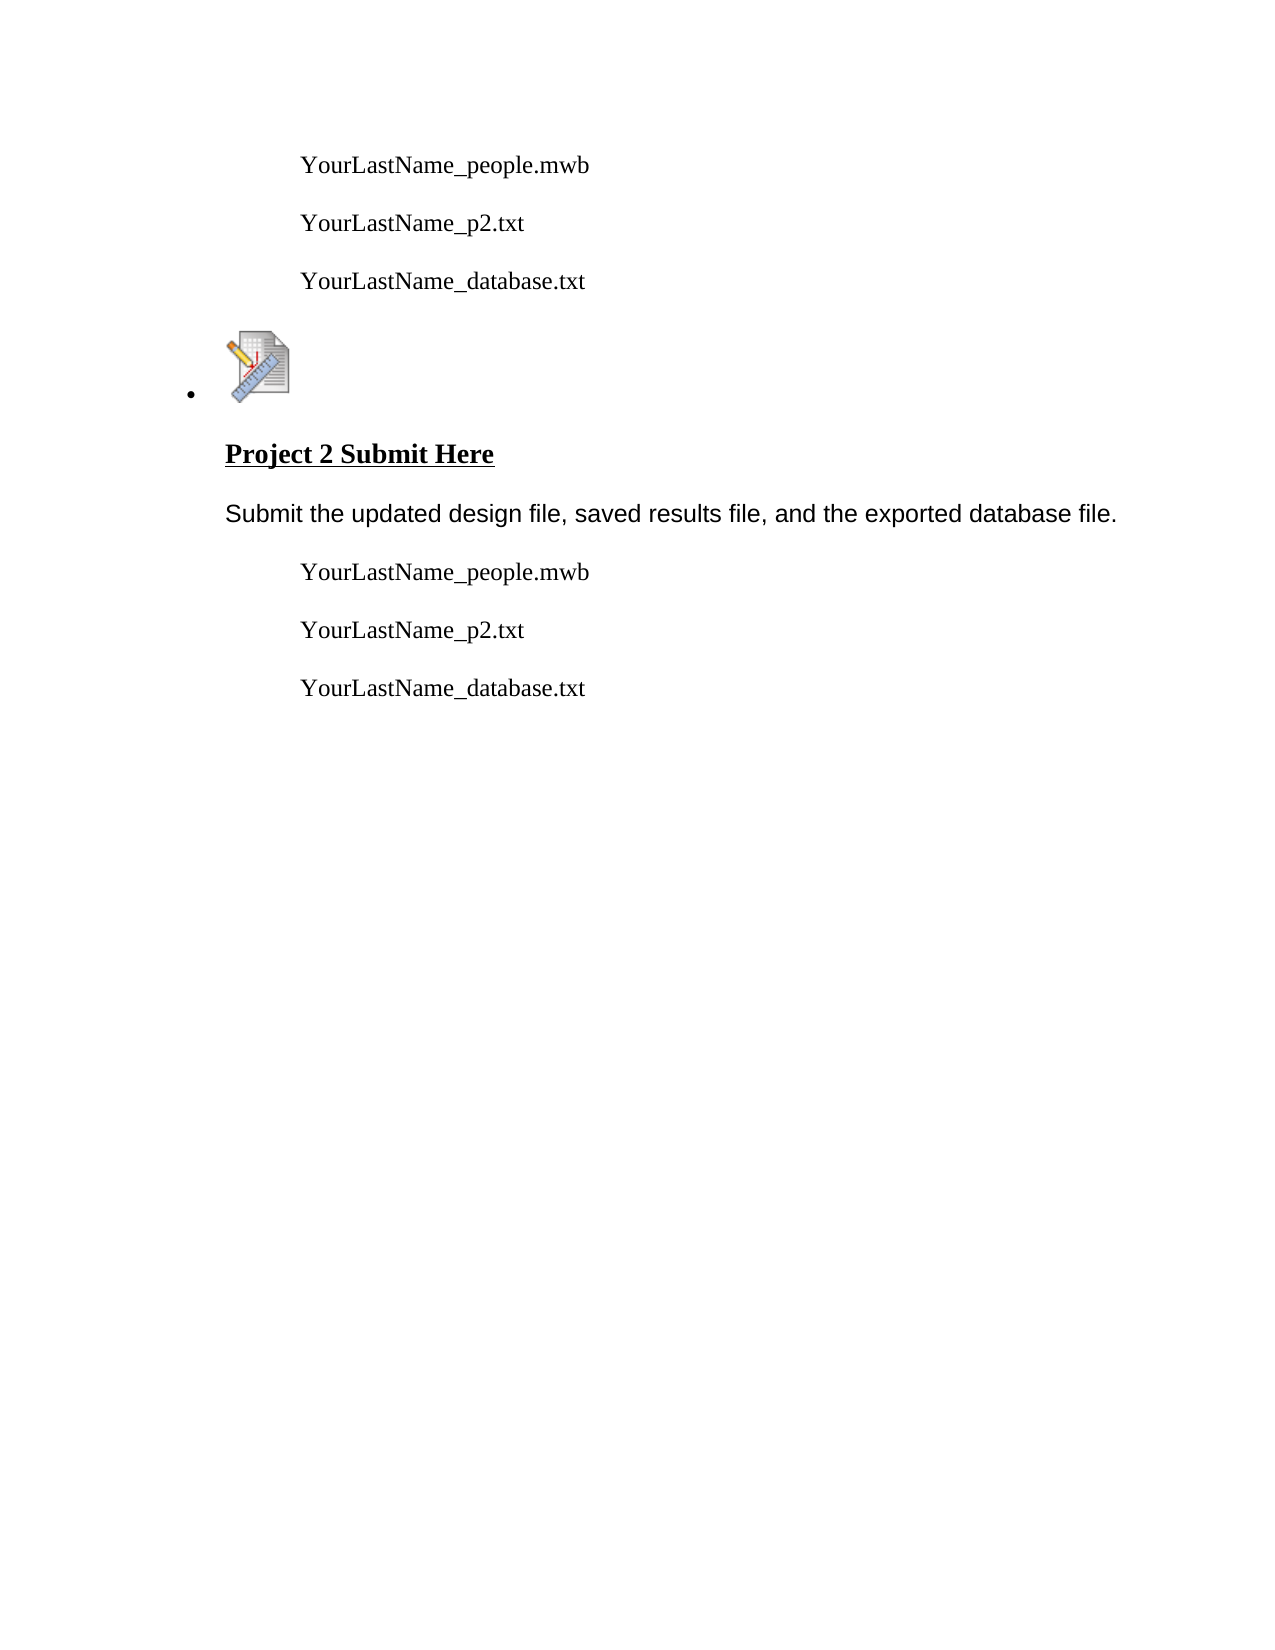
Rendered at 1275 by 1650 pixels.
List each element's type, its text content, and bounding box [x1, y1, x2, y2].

text YourLastName_p2.txt [225, 208, 1125, 237]
text YourLastName_people.mwb [225, 150, 1125, 179]
text YourLastName_database.txt [225, 673, 1125, 701]
text Project 2 Submit Here [225, 437, 1125, 470]
text YourLastName_p2.txt [225, 615, 1125, 643]
text Submit the updated design file, saved results file, and the exported database file. [225, 499, 1125, 528]
picture [225, 323, 304, 403]
text YourLastName_people.mwb [225, 557, 1125, 586]
text YourLastName_database.txt [225, 266, 1125, 294]
